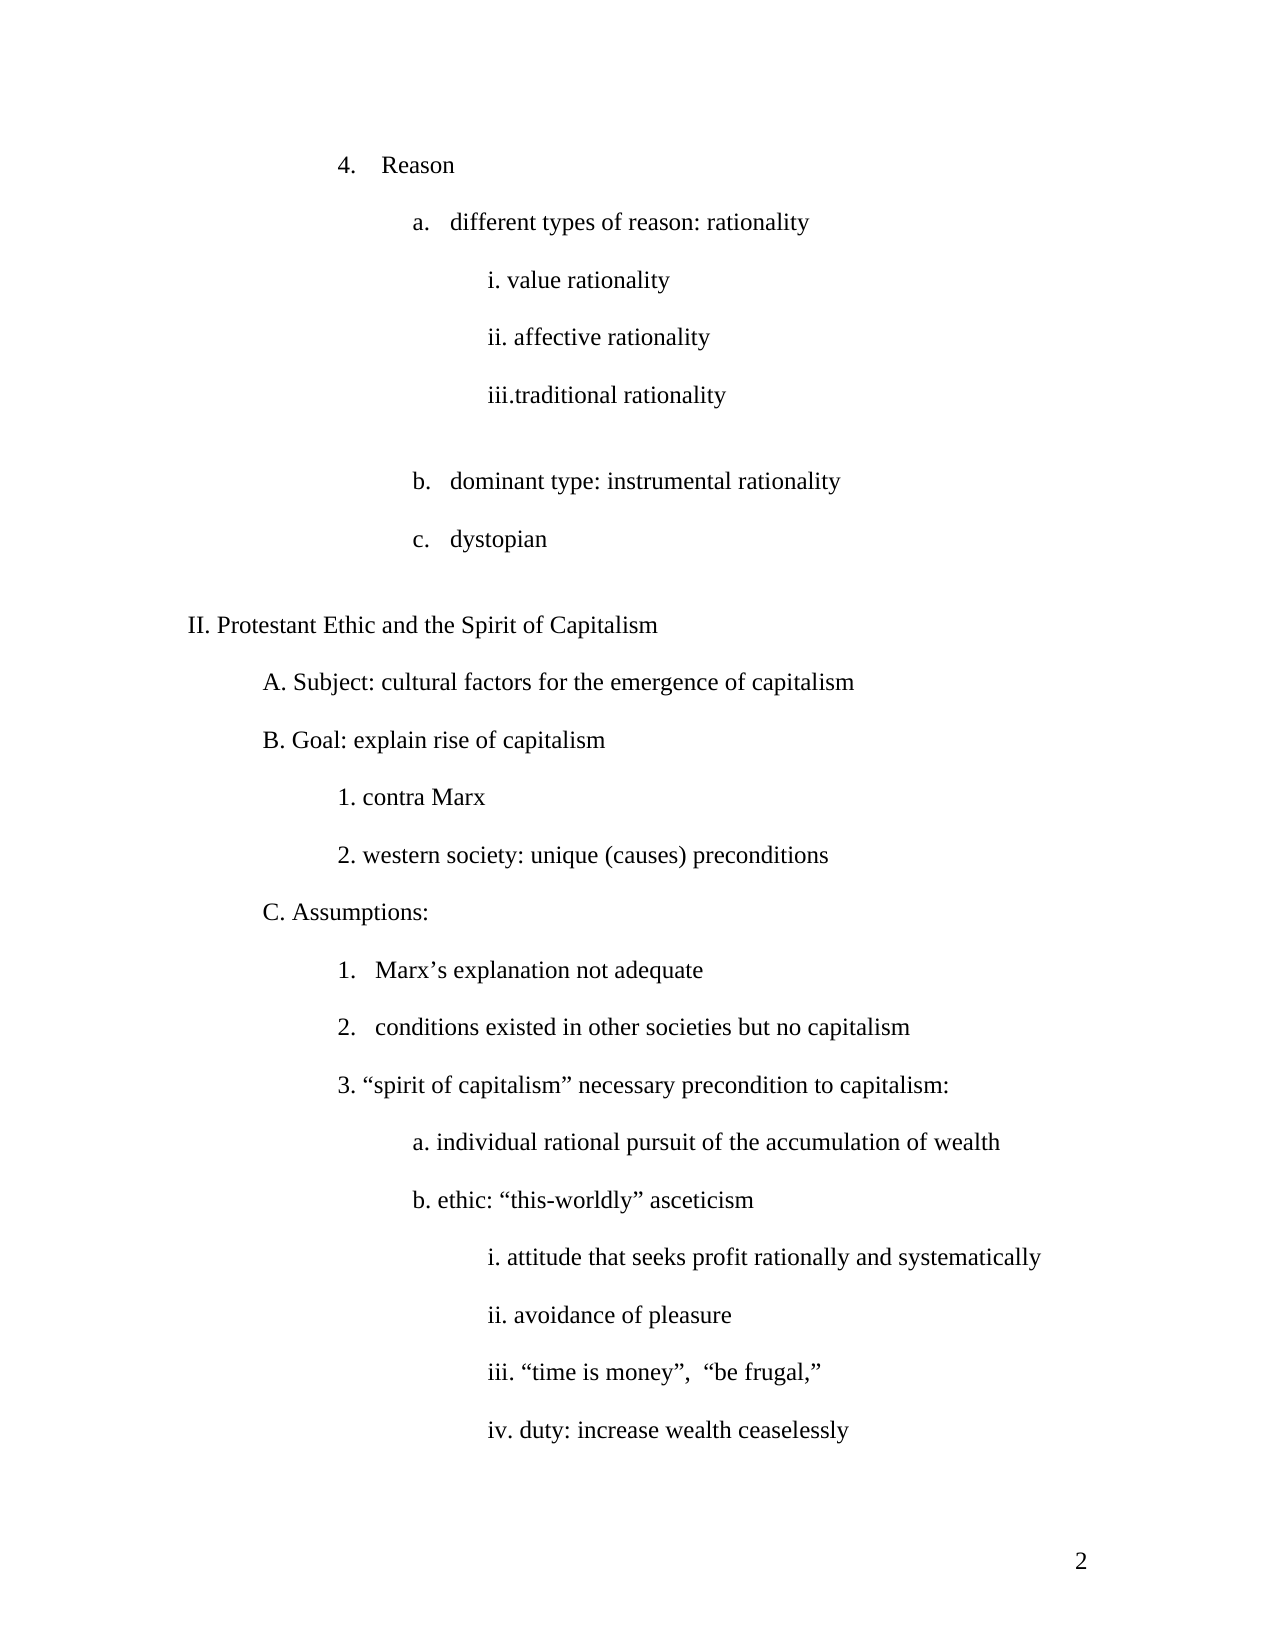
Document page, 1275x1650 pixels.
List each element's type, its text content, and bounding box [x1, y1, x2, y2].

text iii.traditional rationality [187, 380, 1087, 409]
text b. ethic: “this-worldly” asceticism [337, 1185, 1087, 1214]
text 1. contra Marx [262, 782, 1087, 811]
text iv. duty: increase wealth ceaselessly [337, 1415, 1087, 1444]
list dominant type: instrumental rationality [412, 466, 1087, 495]
list different types of reason: rationality [412, 207, 1087, 236]
text ii. avoidance of pleasure [337, 1300, 1087, 1329]
text a. individual rational pursuit of the accumulation of wealth [337, 1127, 1087, 1156]
text 4. Reason [262, 150, 1087, 179]
text II. Protestant Ethic and the Spirit of Capitalism [187, 610, 1087, 639]
text i. attitude that seeks profit rationally and systematically [337, 1242, 1087, 1271]
text A. Subject: cultural factors for the emergence of capitalism [187, 667, 1087, 696]
text i. value rationality [412, 265, 1087, 294]
list Marx’s explanation not adequate [337, 955, 1087, 984]
text 3. “spirit of capitalism” necessary precondition to capitalism: [262, 1070, 1087, 1099]
list conditions existed in other societies but no capitalism [337, 1012, 1087, 1041]
text C. Assumptions: [262, 897, 1087, 926]
text 2. western society: unique (causes) preconditions [262, 840, 1087, 869]
text iii. “time is money”, “be frugal,” [337, 1357, 1087, 1386]
text ii. affective rationality [187, 322, 1087, 351]
text B. Goal: explain rise of capitalism [262, 725, 1087, 754]
list dystopian [412, 524, 1087, 552]
